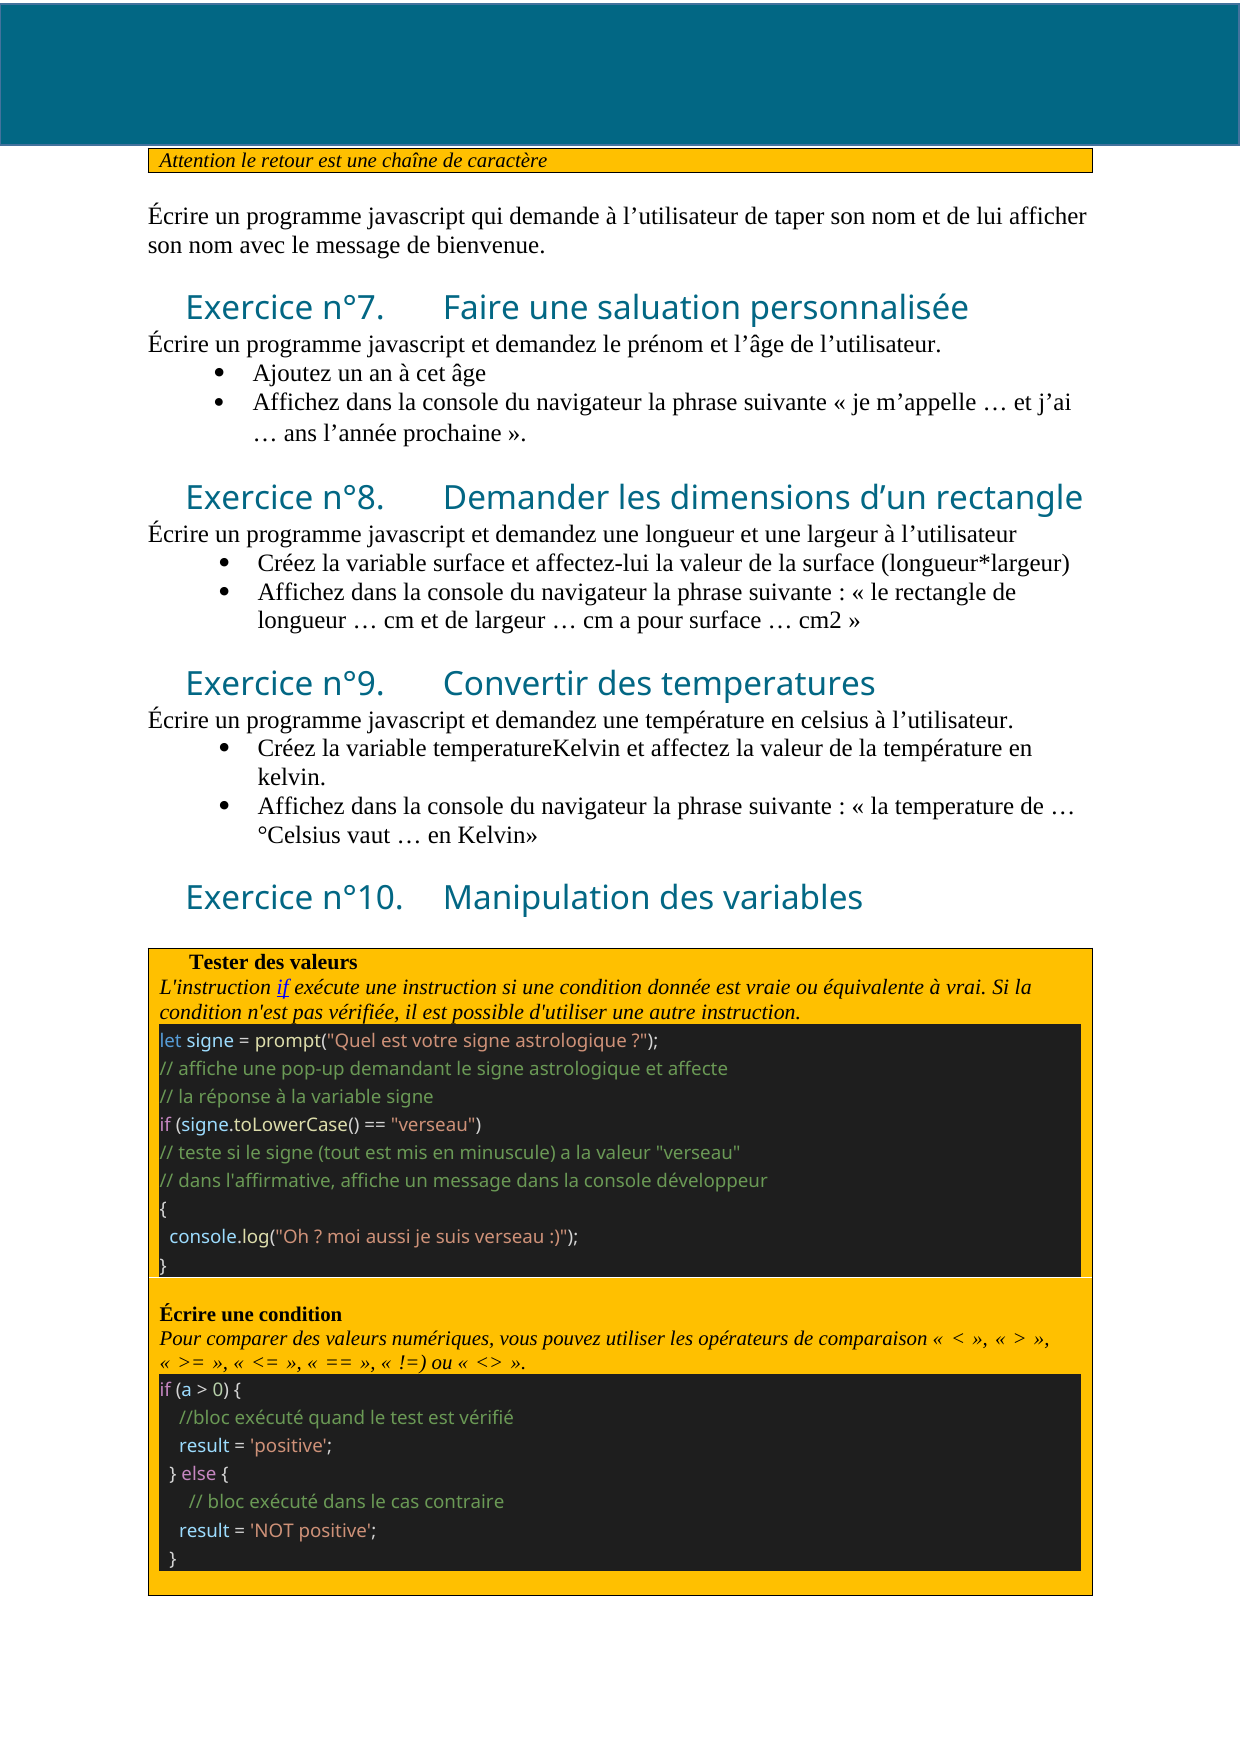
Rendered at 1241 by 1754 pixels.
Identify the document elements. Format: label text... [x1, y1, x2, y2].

list Affichez dans la console du navigateur la phrase suivante « je m’appelle … et j’ai … ans l’année prochaine ». [215, 387, 1093, 447]
text Écrire un programme javascript et demandez une température en celsius à l’utilisateur. [148, 705, 1093, 733]
table_header Tester des valeurs [149, 949, 1092, 974]
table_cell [149, 1302, 1092, 1595]
list Affichez dans la console du navigateur la phrase suivante : « le rectangle de longueur … cm et de largeur … cm a pour surface … cm2 » [220, 577, 1093, 634]
list Affichez dans la console du navigateur la phrase suivante : « la temperature de … °Celsius vaut … en Kelvin» [220, 791, 1093, 848]
subtitle Convertir des temperatures [185, 659, 1093, 705]
list Créez la variable surface et affectez-lui la valeur de la surface (longueur*largeur) [220, 548, 1093, 577]
subtitle Demander les dimensions d’un rectangle [185, 474, 1093, 519]
subtitle Faire une saluation personnalisée [185, 284, 1093, 329]
table_cell Attention le retour est une chaîne de caractère [149, 149, 1092, 172]
list Ajoutez un an à cet âge [215, 358, 1093, 387]
list Créez la variable temperatureKelvin et affectez la valeur de la température en kelvin. [220, 733, 1093, 791]
table_cell [149, 1278, 1092, 1302]
subtitle Manipulation des variables [185, 873, 1093, 919]
text Écrire un programme javascript qui demande à l’utilisateur de taper son nom et de lui afficher son nom avec le message de bienvenue. [148, 201, 1093, 259]
text Écrire un programme javascript et demandez le prénom et l’âge de l’utilisateur. [148, 329, 1093, 358]
table_cell L'instruction if exécute une instruction si une condition donnée est vraie ou équivalente à vrai. Si la condition n'est pas vérifiée, il est possible d'utiliser une autre instruction. let signe = prompt("Quel est votre signe astrologique ?"); // affiche une pop-up demandant le signe astrologique et affecte // la réponse à la variable signe if (signe.toLowerCase() == "verseau") // teste si le signe (tout est mis en minuscule) a la valeur "verseau" // dans l'affirmative, affiche un message dans la console développeur { console.log("Oh ? moi aussi je suis verseau :)"); } [149, 974, 1092, 1277]
text Écrire un programme javascript et demandez une longueur et une largeur à l’utilisateur [148, 519, 1093, 548]
